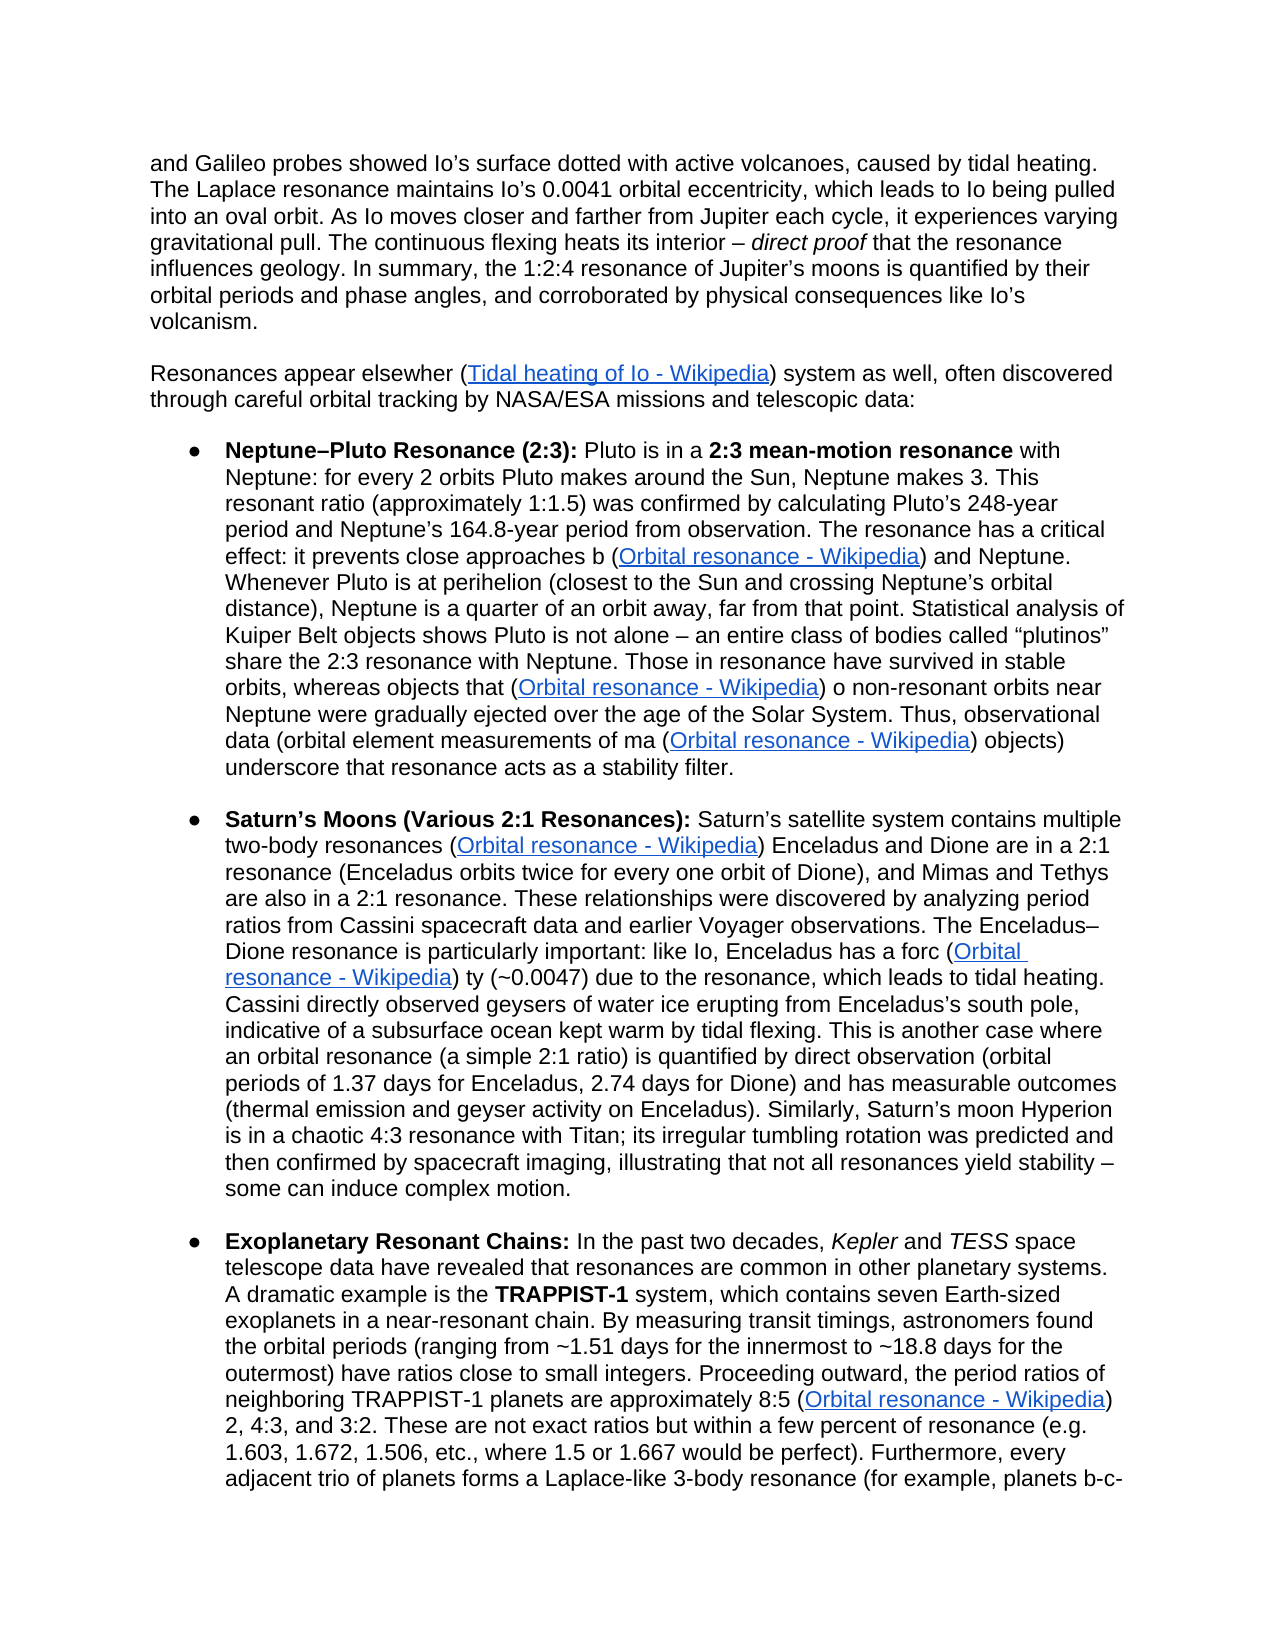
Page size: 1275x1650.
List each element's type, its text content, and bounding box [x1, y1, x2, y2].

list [187, 1228, 1125, 1491]
list Neptune–Pluto Resonance (2:3): Pluto is in a 2:3 mean-motion resonance with Neptune: for every 2 orbits Pluto makes around the Sun, Neptune makes 3. This resonant ratio (approximately 1:1.5) was confirmed by calculating Pluto’s 248-year period and Neptune’s 164.8-year period from observation. The resonance has a critical effect: it prevents close approaches b (Orbital resonance - Wikipedia) and Neptune. Whenever Pluto is at perihelion (closest to the Sun and crossing Neptune’s orbital distance), Neptune is a quarter of an orbit away, far from that point. Statistical analysis of Kuiper Belt objects shows Pluto is not alone – an entire class of bodies called “plutinos” share the 2:3 resonance with Neptune. Those in resonance have survived in stable orbits, whereas objects that (Orbital resonance - Wikipedia) o non-resonant orbits near Neptune were gradually ejected over the age of the Solar System. Thus, observational data (orbital element measurements of ma (Orbital resonance - Wikipedia) objects) underscore that resonance acts as a stability filter. [187, 437, 1125, 806]
list Saturn’s Moons (Various 2:1 Resonances): Saturn’s satellite system contains multiple two-body resonances (Orbital resonance - Wikipedia) Enceladus and Dione are in a 2:1 resonance (Enceladus orbits twice for every one orbit of Dione), and Mimas and Tethys are also in a 2:1 resonance. These relationships were discovered by analyzing period ratios from Cassini spacecraft data and earlier Voyager observations. The Enceladus–Dione resonance is particularly important: like Io, Enceladus has a forc (Orbital resonance - Wikipedia) ty (~0.0047) due to the resonance, which leads to tidal heating. Cassini directly observed geysers of water ice erupting from Enceladus’s south pole, indicative of a subsurface ocean kept warm by tidal flexing. This is another case where an orbital resonance (a simple 2:1 ratio) is quantified by direct observation (orbital periods of 1.37 days for Enceladus, 2.74 days for Dione) and has measurable outcomes (thermal emission and geyser activity on Enceladus). Similarly, Saturn’s moon Hyperion is in a chaotic 4:3 resonance with Titan; its irregular tumbling rotation was predicted and then confirmed by spacecraft imaging, illustrating that not all resonances yield stability – some can induce complex motion. [187, 806, 1125, 1228]
text Resonances appear elsewher (Tidal heating of Io - Wikipedia) system as well, often discovered through careful orbital tracking by NASA/ESA missions and telescopic data: [150, 359, 1125, 412]
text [150, 150, 1125, 334]
